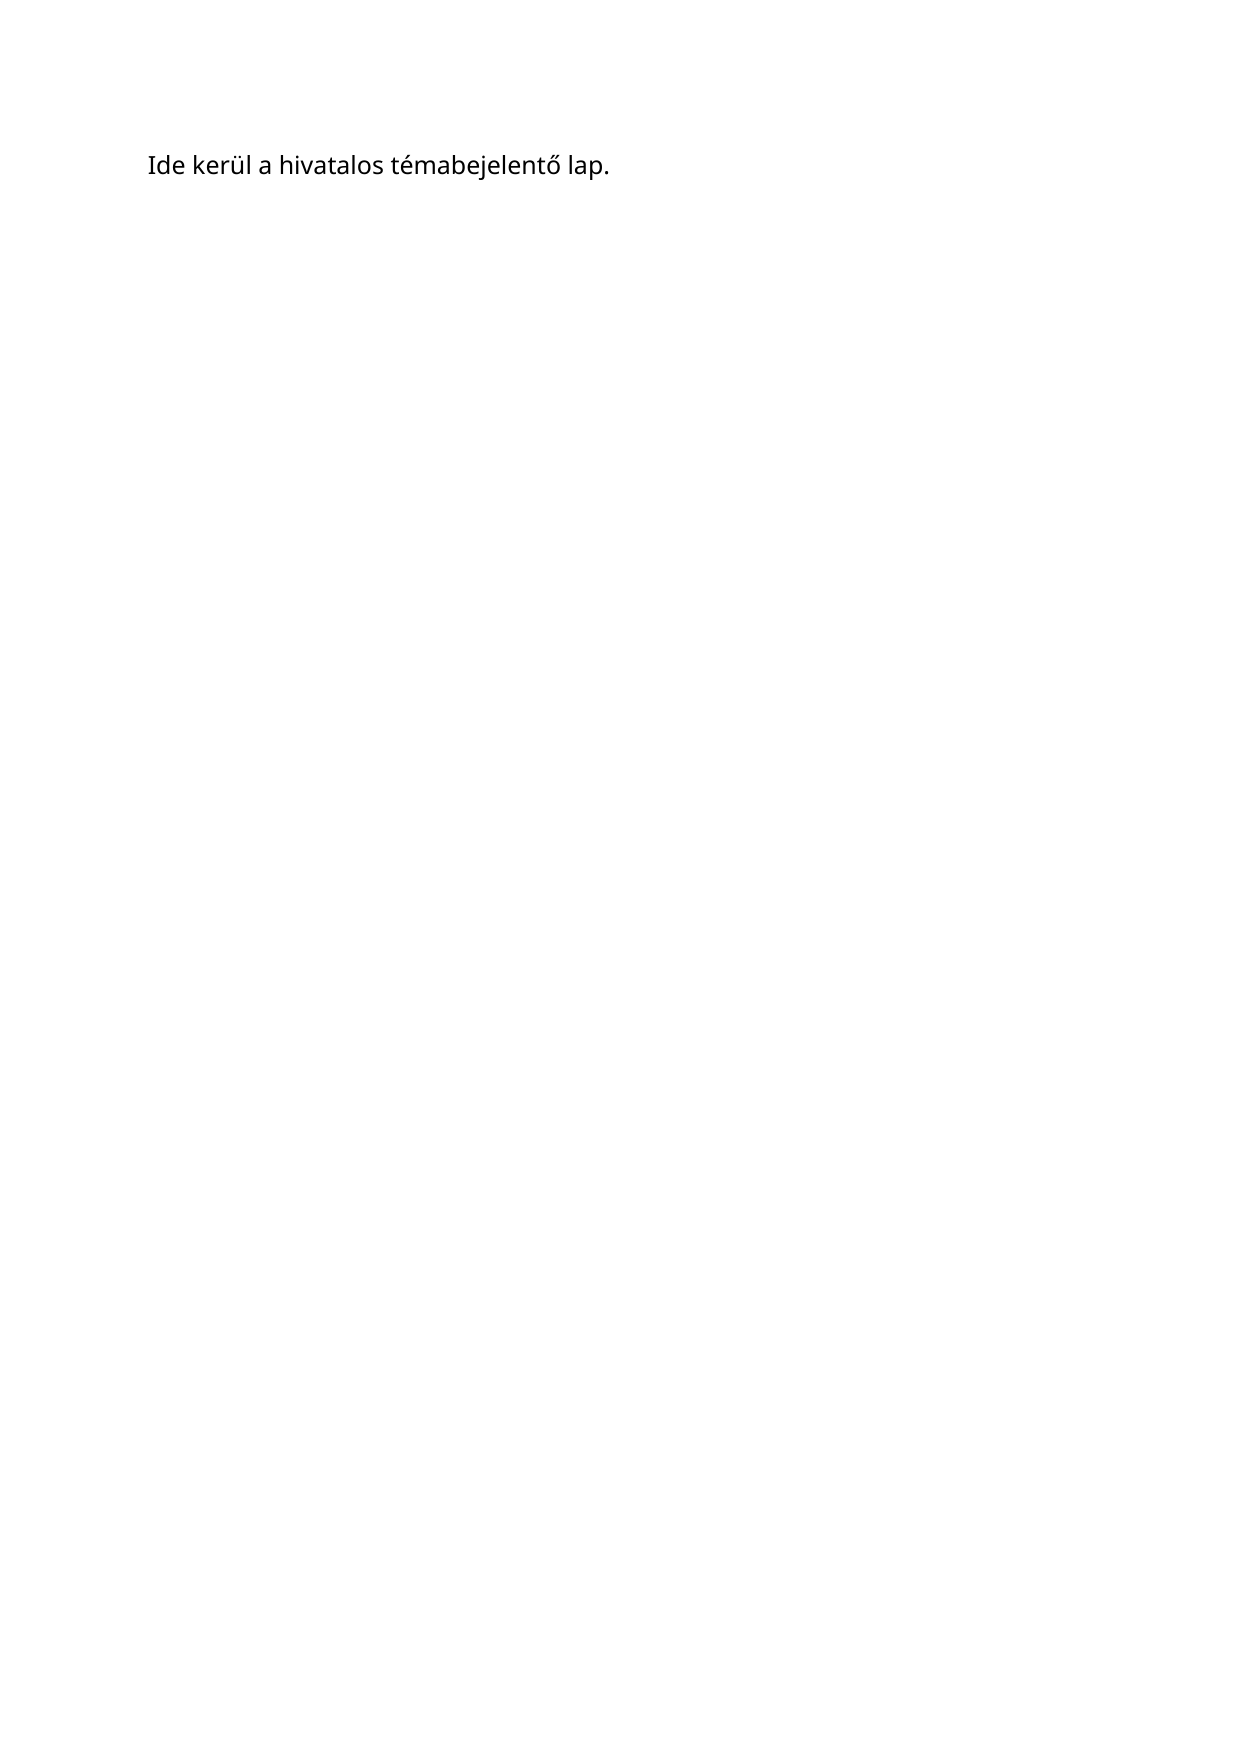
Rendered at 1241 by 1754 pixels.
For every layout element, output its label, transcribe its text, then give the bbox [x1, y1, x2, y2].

text Ide kerül a hivatalos témabejelentő lap. [148, 148, 1093, 182]
